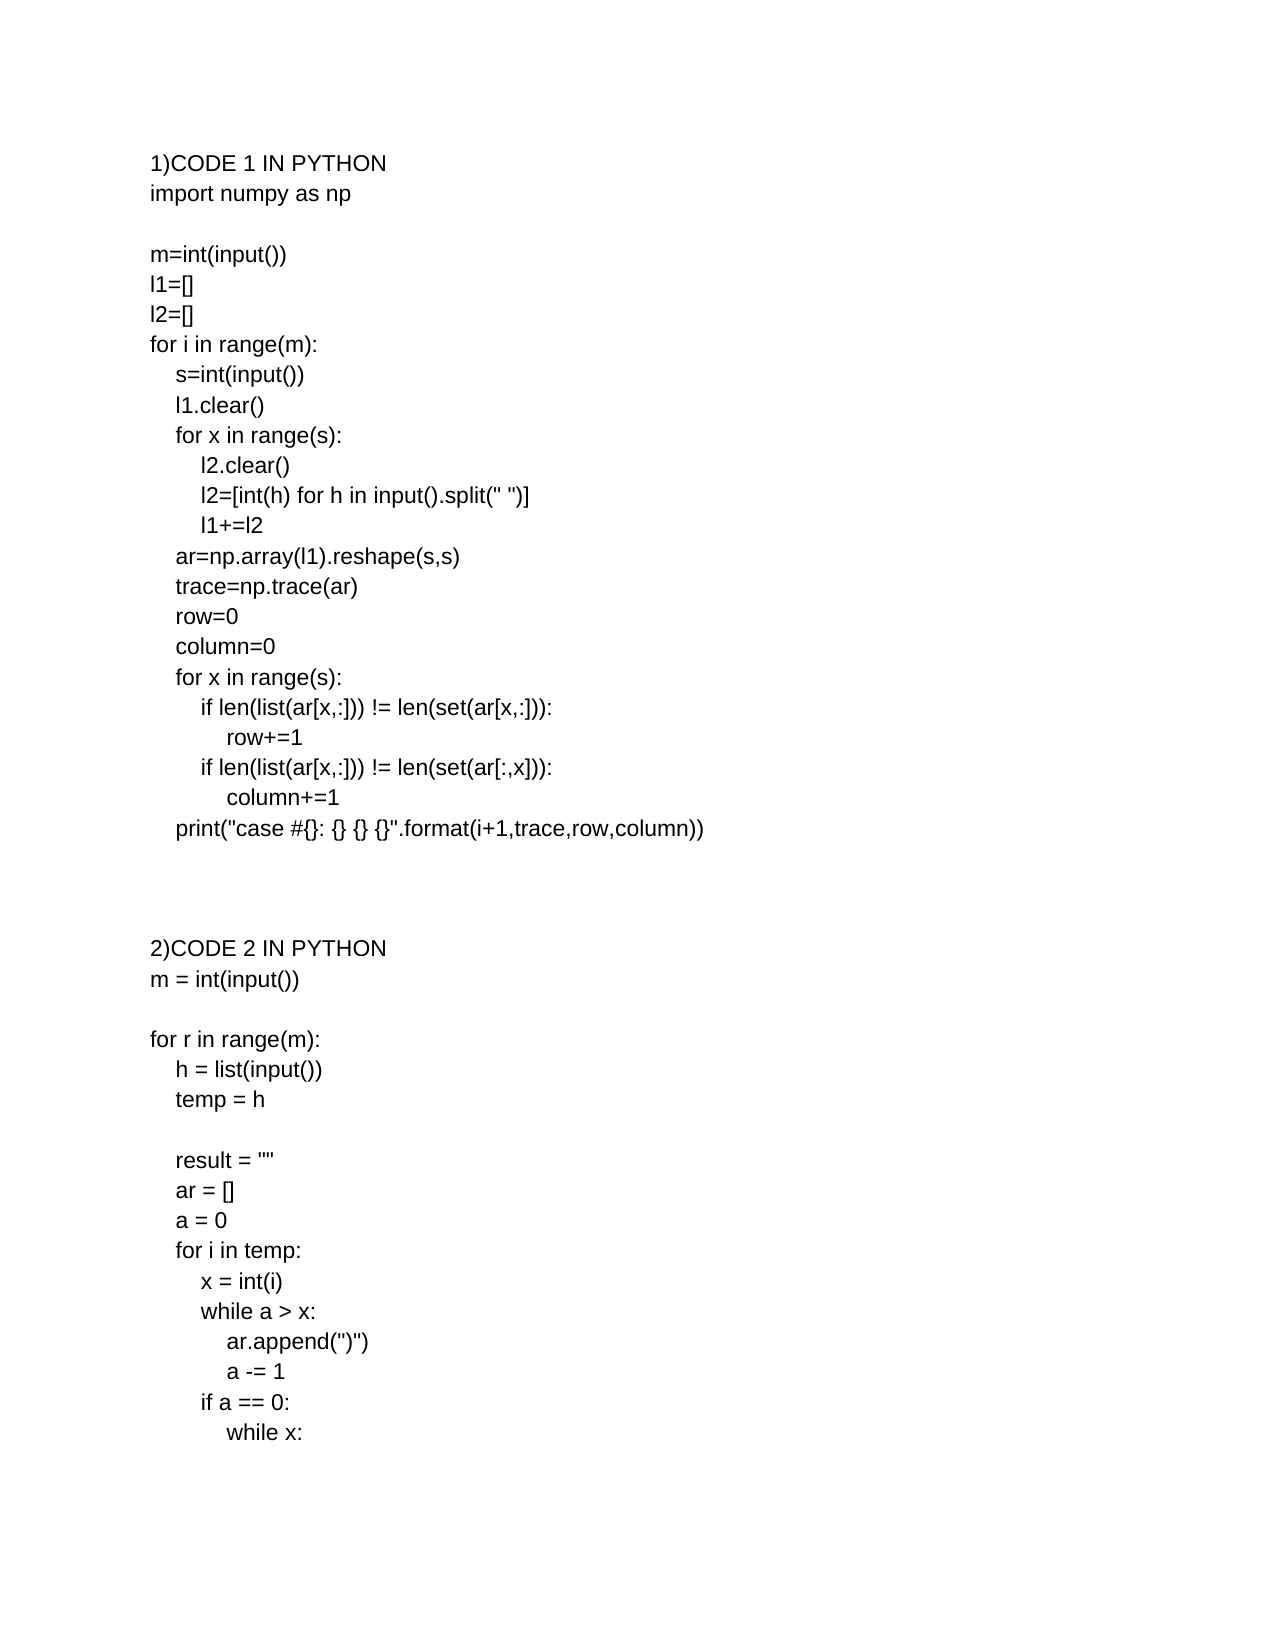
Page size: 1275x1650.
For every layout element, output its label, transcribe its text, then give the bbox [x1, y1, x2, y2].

text while x: [150, 1419, 1125, 1445]
text 1)CODE 1 IN PYTHON [150, 150, 1125, 176]
text a = 0 [150, 1207, 1125, 1234]
text h = list(input()) [150, 1056, 1125, 1083]
text for r in range(m): [150, 1026, 1125, 1052]
text m=int(input()) [150, 241, 1125, 267]
text l1=[] [150, 271, 1125, 297]
text trace=np.trace(ar) [150, 573, 1125, 599]
text for x in range(s): [150, 663, 1125, 690]
text if len(list(ar[x,:])) != len(set(ar[:,x])): [150, 754, 1125, 781]
text l2.clear() [150, 452, 1125, 478]
text while a > x: [150, 1298, 1125, 1324]
text column+=1 [150, 784, 1125, 811]
text import numpy as np [150, 180, 1125, 207]
text a -= 1 [150, 1358, 1125, 1385]
text 2)CODE 2 IN PYTHON [150, 935, 1125, 962]
text s=int(input()) [150, 361, 1125, 388]
text column=0 [150, 633, 1125, 660]
text ar = [] [150, 1177, 1125, 1203]
text print("case #{}: {} {} {}".format(i+1,trace,row,column)) [150, 814, 1125, 841]
text row+=1 [150, 724, 1125, 750]
text row=0 [150, 603, 1125, 629]
text ar.append(")") [150, 1328, 1125, 1354]
text for i in temp: [150, 1237, 1125, 1264]
text l2=[] [150, 301, 1125, 327]
text x = int(i) [150, 1268, 1125, 1294]
text result = "" [150, 1147, 1125, 1173]
text temp = h [150, 1086, 1125, 1113]
text m = int(input()) [150, 966, 1125, 992]
text l2=[int(h) for h in input().split(" ")] [150, 482, 1125, 509]
text if len(list(ar[x,:])) != len(set(ar[x,:])): [150, 694, 1125, 720]
text l1.clear() [150, 392, 1125, 418]
text ar=np.array(l1).reshape(s,s) [150, 543, 1125, 569]
text for x in range(s): [150, 422, 1125, 448]
text l1+=l2 [150, 512, 1125, 539]
text for i in range(m): [150, 331, 1125, 358]
text if a == 0: [150, 1388, 1125, 1415]
